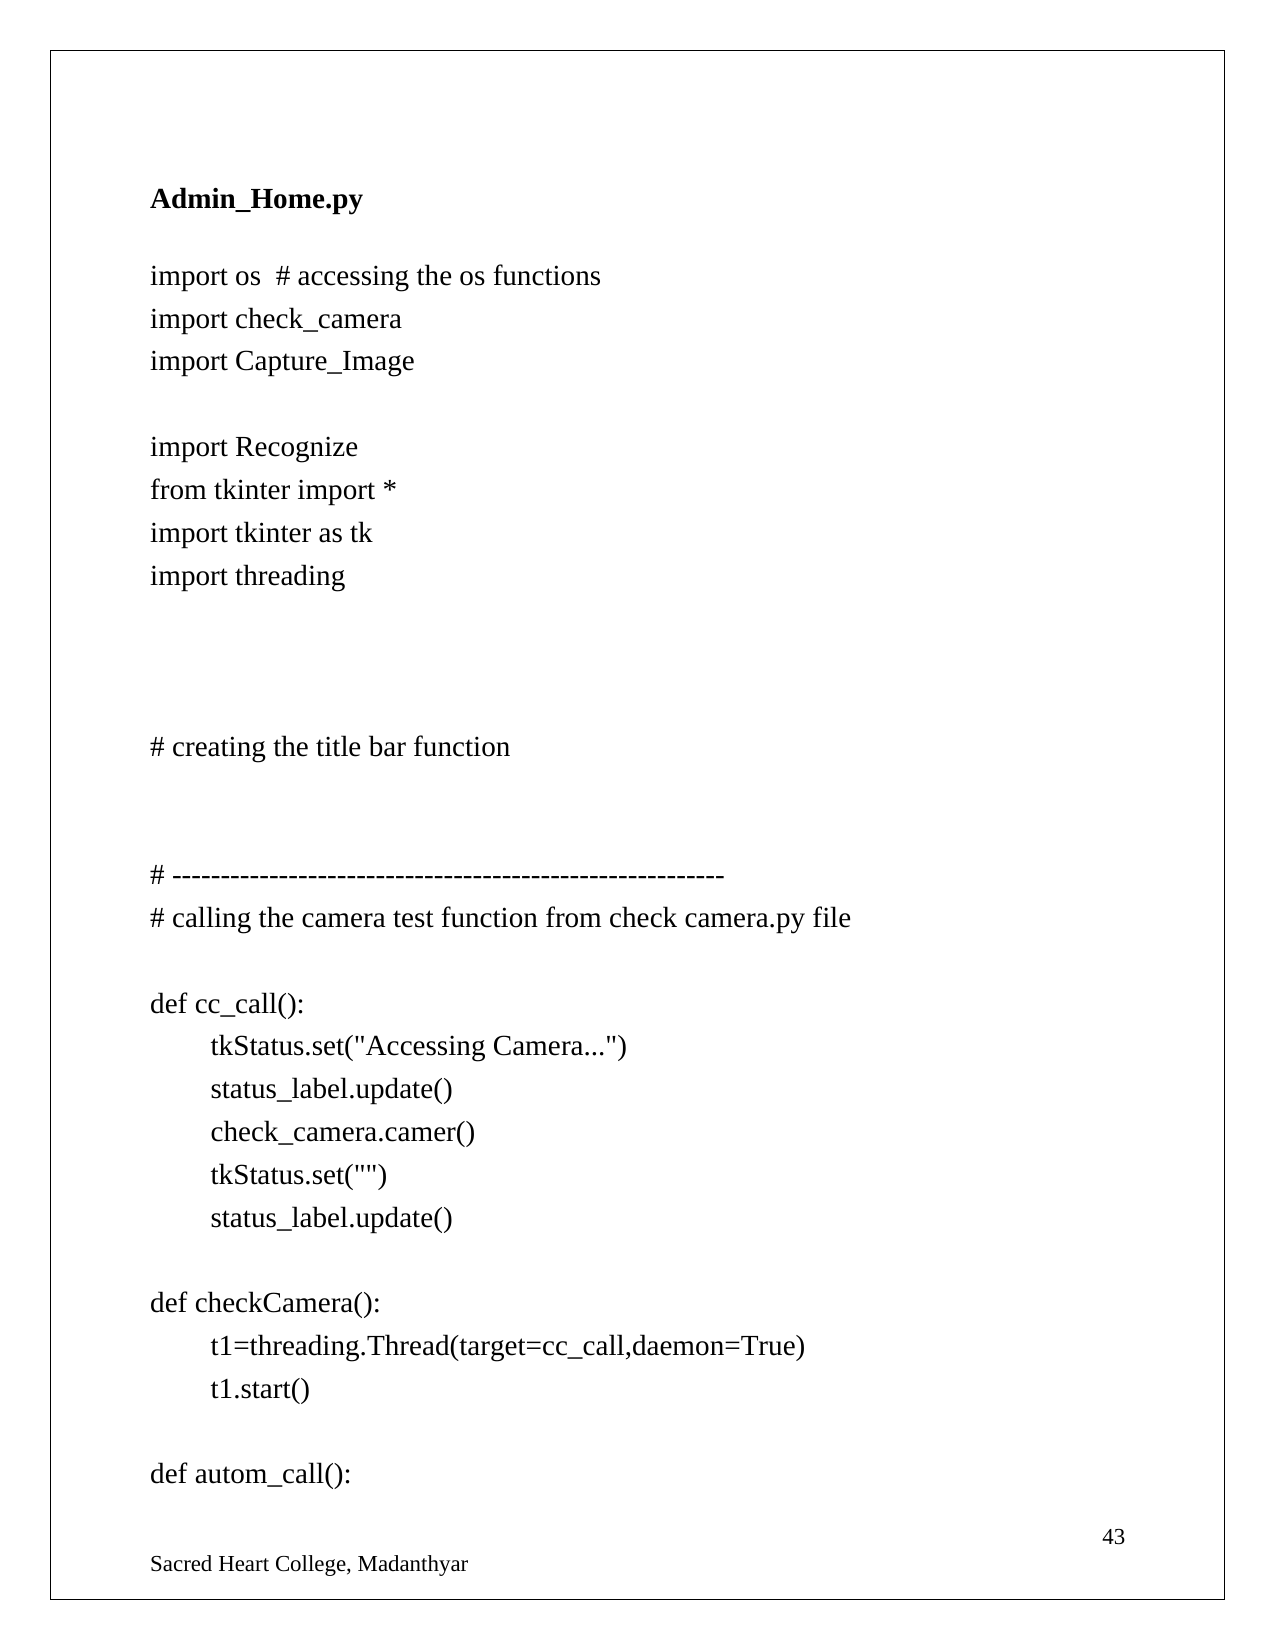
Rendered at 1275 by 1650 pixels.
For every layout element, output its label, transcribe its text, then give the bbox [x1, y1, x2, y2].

subtitle # --------------------------------------------------------- [150, 857, 1221, 891]
subtitle t1=threading.Thread(target=cc_call,daemon=True) [150, 1328, 1221, 1362]
subtitle import check_camera [150, 301, 1221, 334]
subtitle import Capture_Image [150, 343, 1221, 377]
subtitle tkStatus.set("") [150, 1157, 1221, 1191]
subtitle Admin_Home.py [150, 182, 1221, 215]
subtitle import threading [150, 558, 1221, 591]
subtitle def autom_call(): [150, 1457, 1221, 1490]
subtitle status_label.update() [150, 1071, 1221, 1105]
subtitle tkStatus.set("Accessing Camera...") [150, 1028, 1221, 1062]
subtitle t1.start() [150, 1371, 1221, 1404]
subtitle import tkinter as tk [150, 515, 1221, 548]
subtitle from tkinter import * [150, 472, 1221, 506]
subtitle import Recognize [150, 429, 1221, 463]
subtitle check_camera.camer() [150, 1114, 1221, 1148]
subtitle def cc_call(): [150, 986, 1221, 1019]
subtitle import os # accessing the os functions [150, 258, 1221, 291]
subtitle def checkCamera(): [150, 1285, 1221, 1319]
subtitle # creating the title bar function [150, 729, 1221, 762]
subtitle status_label.update() [150, 1200, 1221, 1233]
subtitle # calling the camera test function from check camera.py file [150, 900, 1221, 934]
